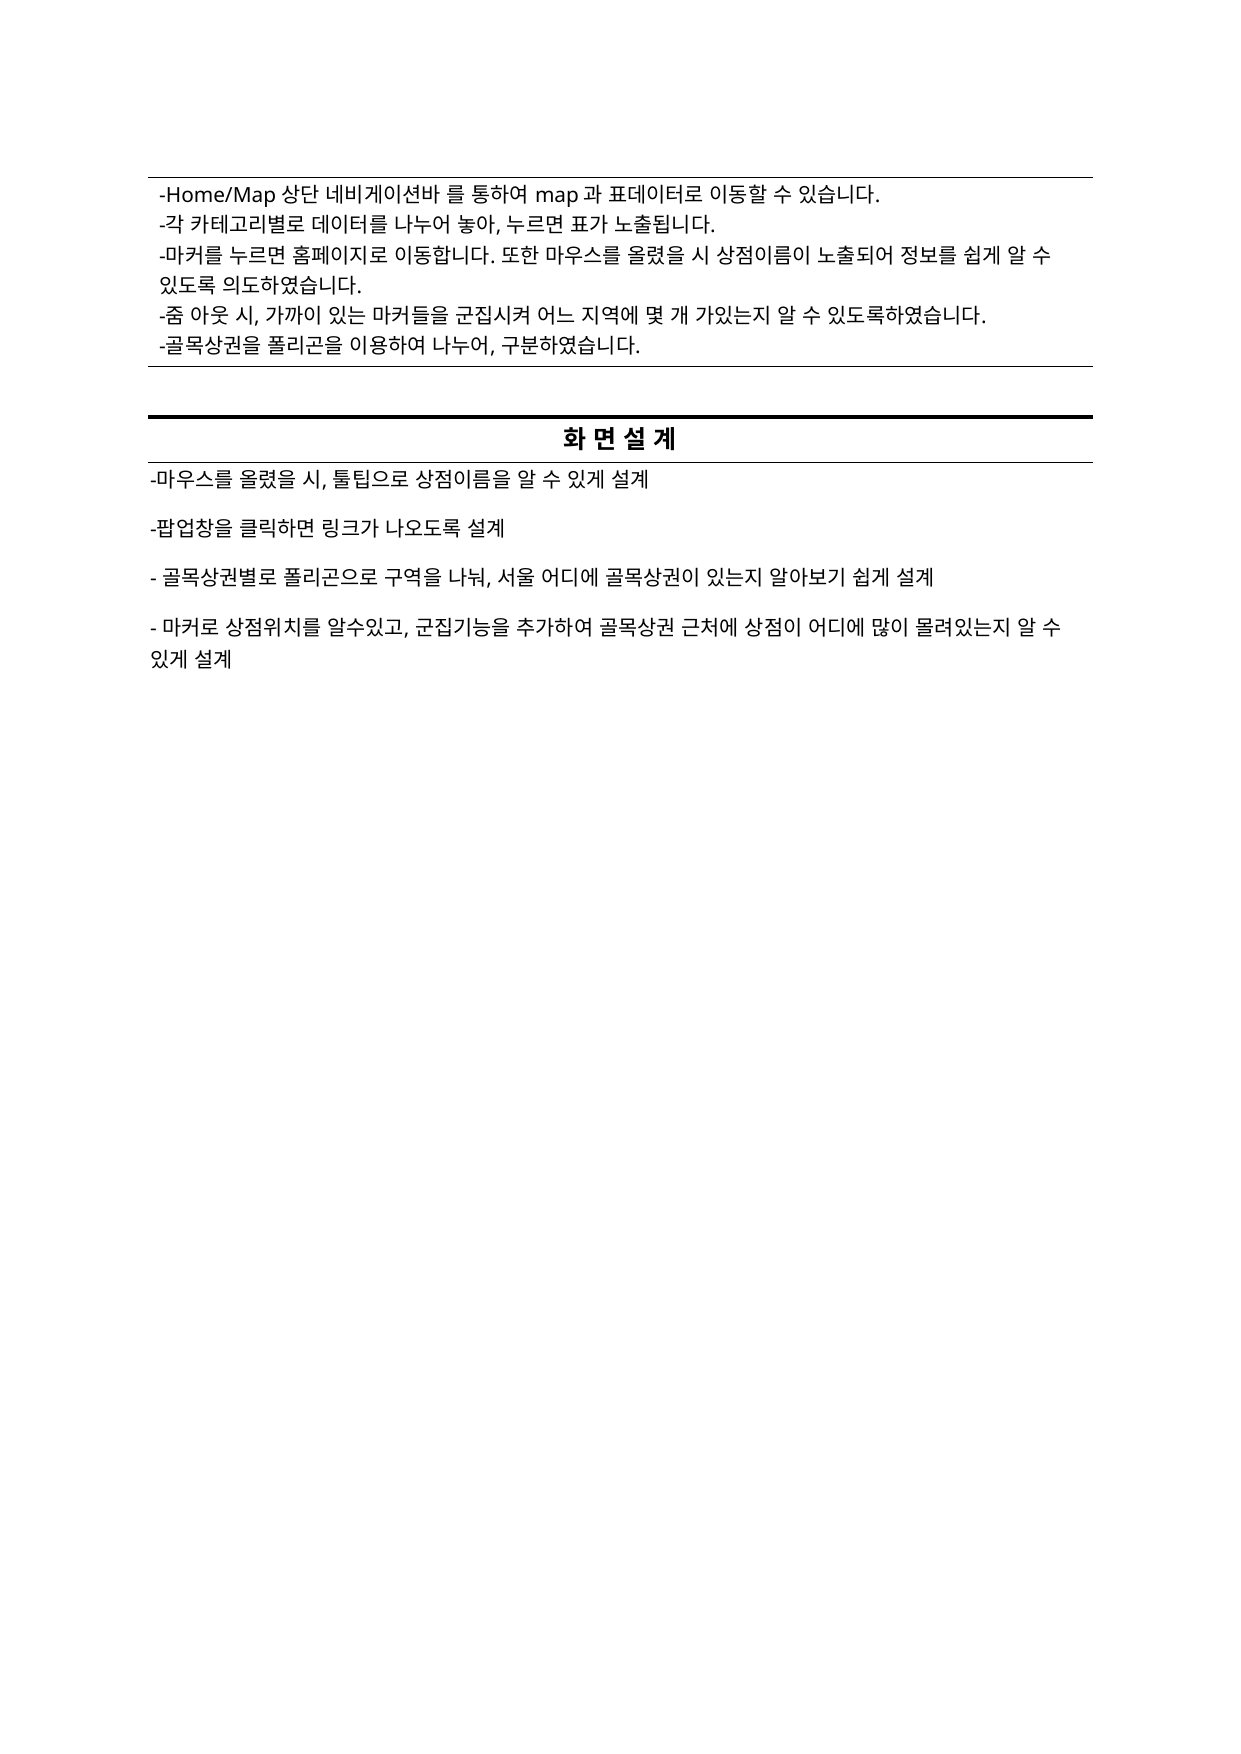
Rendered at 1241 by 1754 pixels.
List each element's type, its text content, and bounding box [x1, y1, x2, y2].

text - 마커로 상점위치를 알수있고, 군집기능을 추가하여 골목상권 근처에 상점이 어디에 많이 몰려있는지 알 수 있게 설계 [150, 611, 1090, 674]
text -마우스를 올렸을 시, 툴팁으로 상점이름을 알 수 있게 설계 [150, 463, 1090, 493]
text - 골목상권별로 폴리곤으로 구역을 나눠, 서울 어디에 골목상권이 있는지 알아보기 쉽게 설계 [150, 562, 1090, 592]
table_header 화 면 설 계 [148, 419, 1092, 462]
text -팝업창을 클릭하면 링크가 나오도록 설계 [150, 512, 1090, 542]
table_cell -Home/Map 상단 네비게이션바 를 통하여 map과 표데이터로 이동할 수 있습니다. -각 카테고리별로 데이터를 나누어 놓아, 누르면 표가 노출됩니다. -마커를 누르면 홈페이지로 이동합니다. 또한 마우스를 올렸을 시 상점이름이 노출되어 정보를 쉽게 알 수 있도록 의도하였습니다. -줌 아웃 시, 가까이 있는 마커들을 군집시켜 어느 지역에 몇 개 가있는지 알 수 있도록하였습니다. -골목상권을 폴리곤을 이용하여 나누어, 구분하였습니다. [148, 178, 1092, 366]
